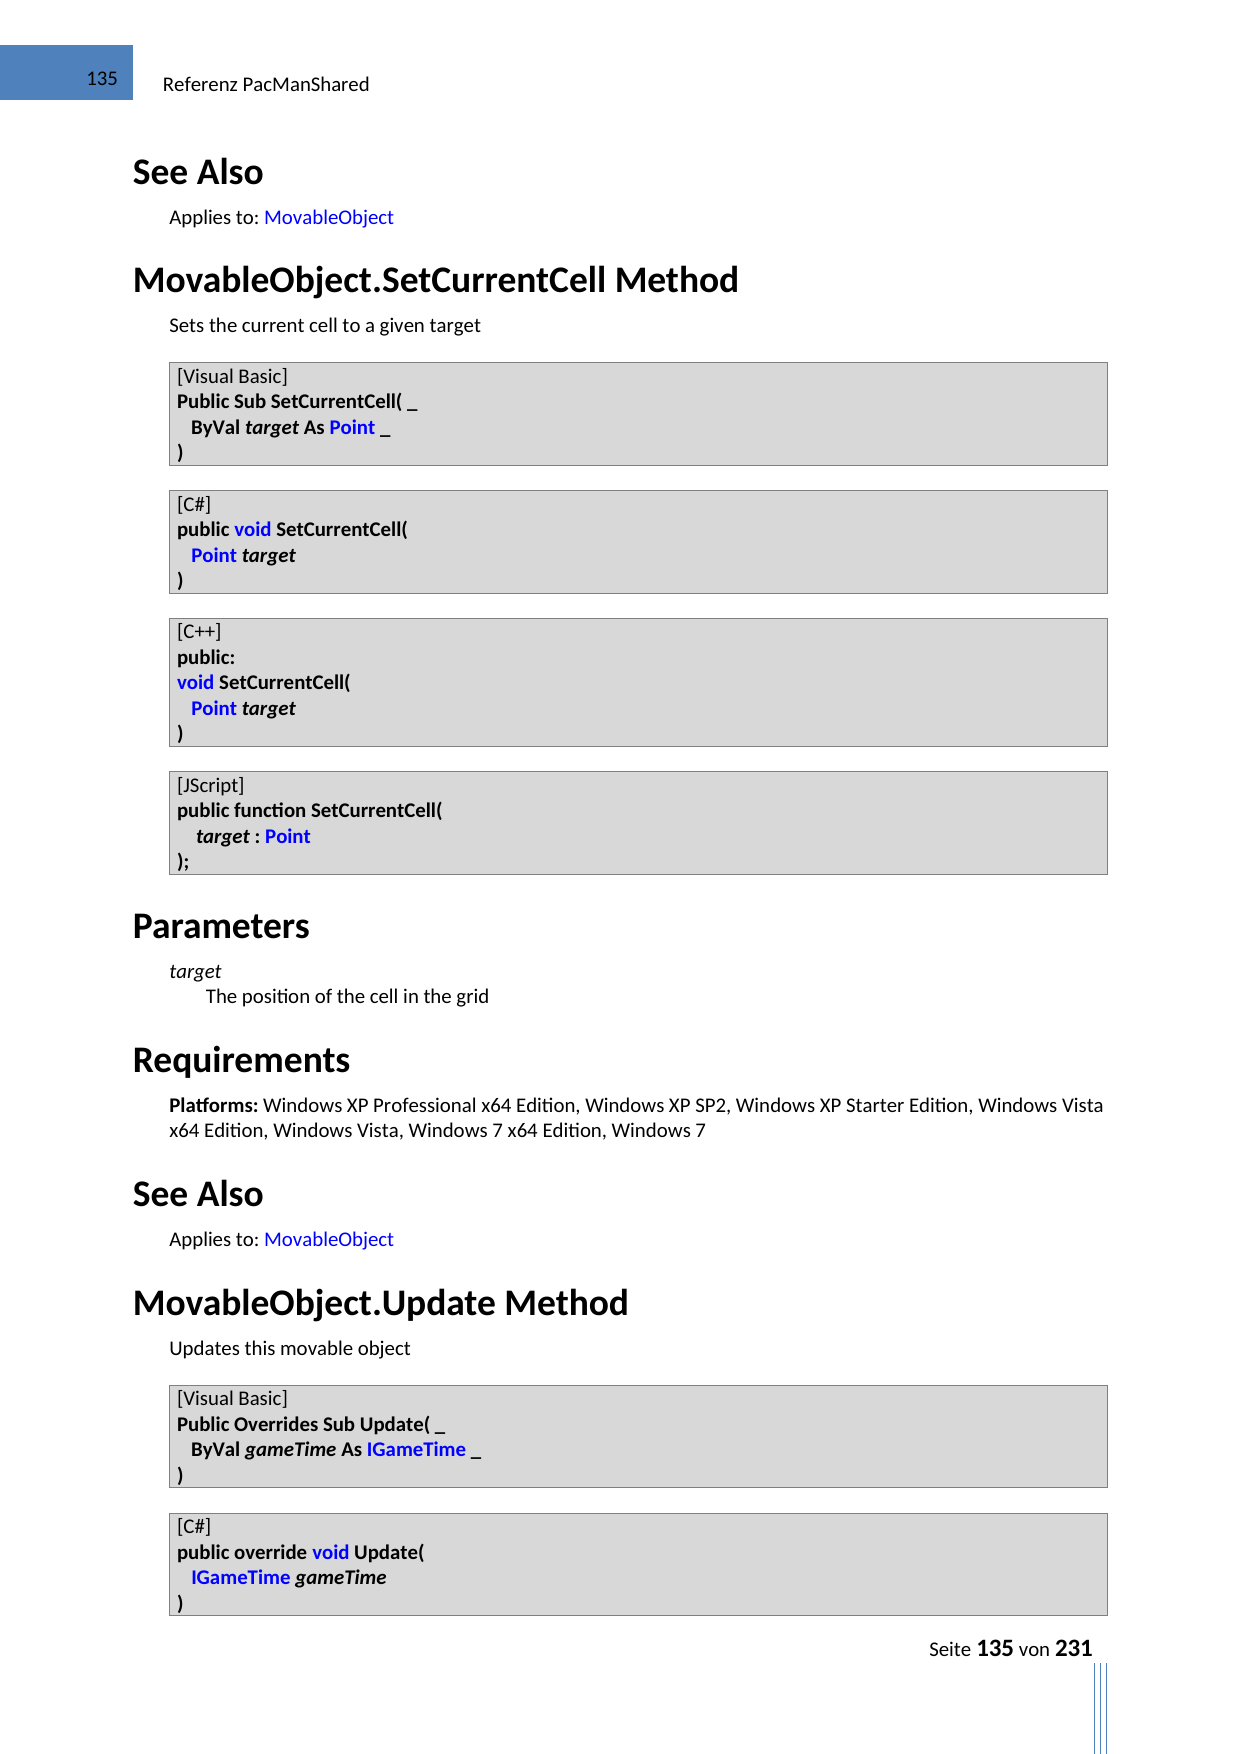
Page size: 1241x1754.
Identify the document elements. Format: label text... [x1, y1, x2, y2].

subtitle MovableObject.SetCurrentCell Method [133, 256, 1108, 302]
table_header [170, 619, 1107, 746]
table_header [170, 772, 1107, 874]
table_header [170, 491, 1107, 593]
subtitle See Also [133, 148, 1108, 193]
text Updates this movable object [169, 1335, 1108, 1361]
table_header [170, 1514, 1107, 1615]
text The position of the cell in the grid [206, 983, 1108, 1009]
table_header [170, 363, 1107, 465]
text Applies to: MovableObject [169, 204, 1108, 229]
text target [169, 958, 1108, 983]
subtitle MovableObject.Update Method [133, 1279, 1108, 1325]
text Applies to: MovableObject [169, 1226, 1108, 1252]
subtitle Parameters [133, 902, 1108, 948]
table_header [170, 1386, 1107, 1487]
text Sets the current cell to a given target [169, 313, 1108, 338]
subtitle See Also [133, 1170, 1108, 1216]
subtitle Requirements [133, 1036, 1108, 1082]
text Platforms: Windows XP Professional x64 Edition, Windows XP SP2, Windows XP Starter Edition, Windows Vista x64 Edition, Windows Vista, Windows 7 x64 Edition, Windows 7 [169, 1092, 1108, 1143]
